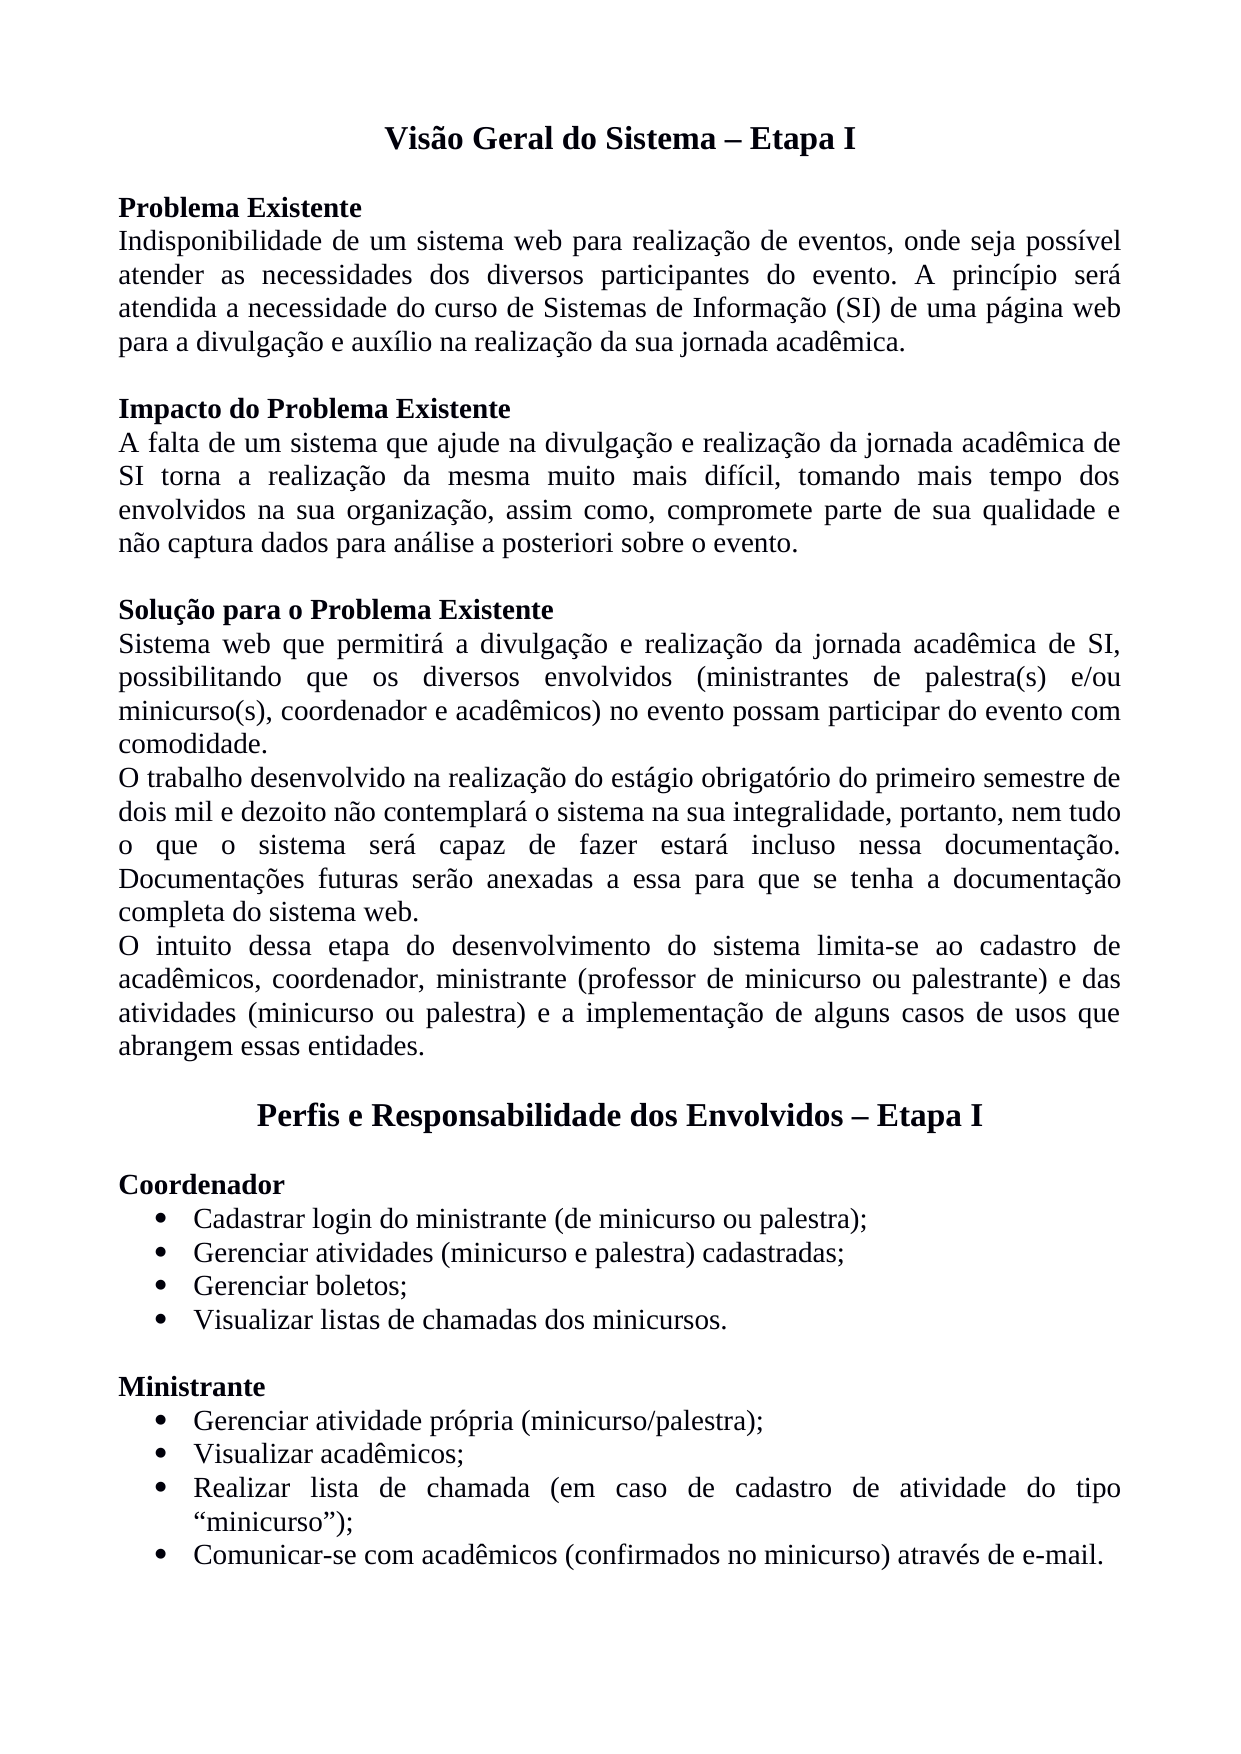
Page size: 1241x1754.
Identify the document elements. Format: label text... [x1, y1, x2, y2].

text A falta de um sistema que ajude na divulgação e realização da jornada acadêmica de SI torna a realização da mesma muito mais difícil, tomando mais tempo dos envolvidos na sua organização, assim como, compromete parte de sua qualidade e não captura dados para análise a posteriori sobre o evento. [118, 425, 1122, 559]
list Comunicar-se com acadêmicos (confirmados no minicurso) através de e-mail. [156, 1537, 1122, 1571]
list Visualizar listas de chamadas dos minicursos. [156, 1302, 1122, 1336]
list Gerenciar atividades (minicurso e palestra) cadastradas; [156, 1235, 1122, 1268]
text Perfis e Responsabilidade dos Envolvidos – Etapa I [118, 1096, 1122, 1134]
list Realizar lista de chamada (em caso de cadastro de atividade do tipo “minicurso”); [156, 1470, 1122, 1537]
text Coordenador [118, 1167, 1122, 1201]
text Impacto do Problema Existente [118, 391, 1122, 425]
text Solução para o Problema Existente [118, 592, 1122, 626]
text Visão Geral do Sistema – Etapa I [118, 118, 1122, 156]
text Ministrante [118, 1369, 1122, 1403]
list Gerenciar atividade própria (minicurso/palestra); [156, 1403, 1122, 1436]
text O intuito dessa etapa do desenvolvimento do sistema limita-se ao cadastro de acadêmicos, coordenador, ministrante (professor de minicurso ou palestrante) e das atividades (minicurso ou palestra) e a implementação de alguns casos de usos que abrangem essas entidades. [118, 928, 1122, 1062]
text Problema Existente [118, 190, 1122, 223]
list Cadastrar login do ministrante (de minicurso ou palestra); [156, 1201, 1122, 1235]
list Visualizar acadêmicos; [156, 1436, 1122, 1470]
list Gerenciar boletos; [156, 1268, 1122, 1302]
text Indisponibilidade de um sistema web para realização de eventos, onde seja possível atender as necessidades dos diversos participantes do evento. A princípio será atendida a necessidade do curso de Sistemas de Informação (SI) de uma página web para a divulgação e auxílio na realização da sua jornada acadêmica. [118, 223, 1122, 358]
text O trabalho desenvolvido na realização do estágio obrigatório do primeiro semestre de dois mil e dezoito não contemplará o sistema na sua integralidade, portanto, nem tudo o que o sistema será capaz de fazer estará incluso nessa documentação. Documentações futuras serão anexadas a essa para que se tenha a documentação completa do sistema web. [118, 760, 1122, 928]
text Sistema web que permitirá a divulgação e realização da jornada acadêmica de SI, possibilitando que os diversos envolvidos (ministrantes de palestra(s) e/ou minicurso(s), coordenador e acadêmicos) no evento possam participar do evento com comodidade. [118, 626, 1122, 760]
